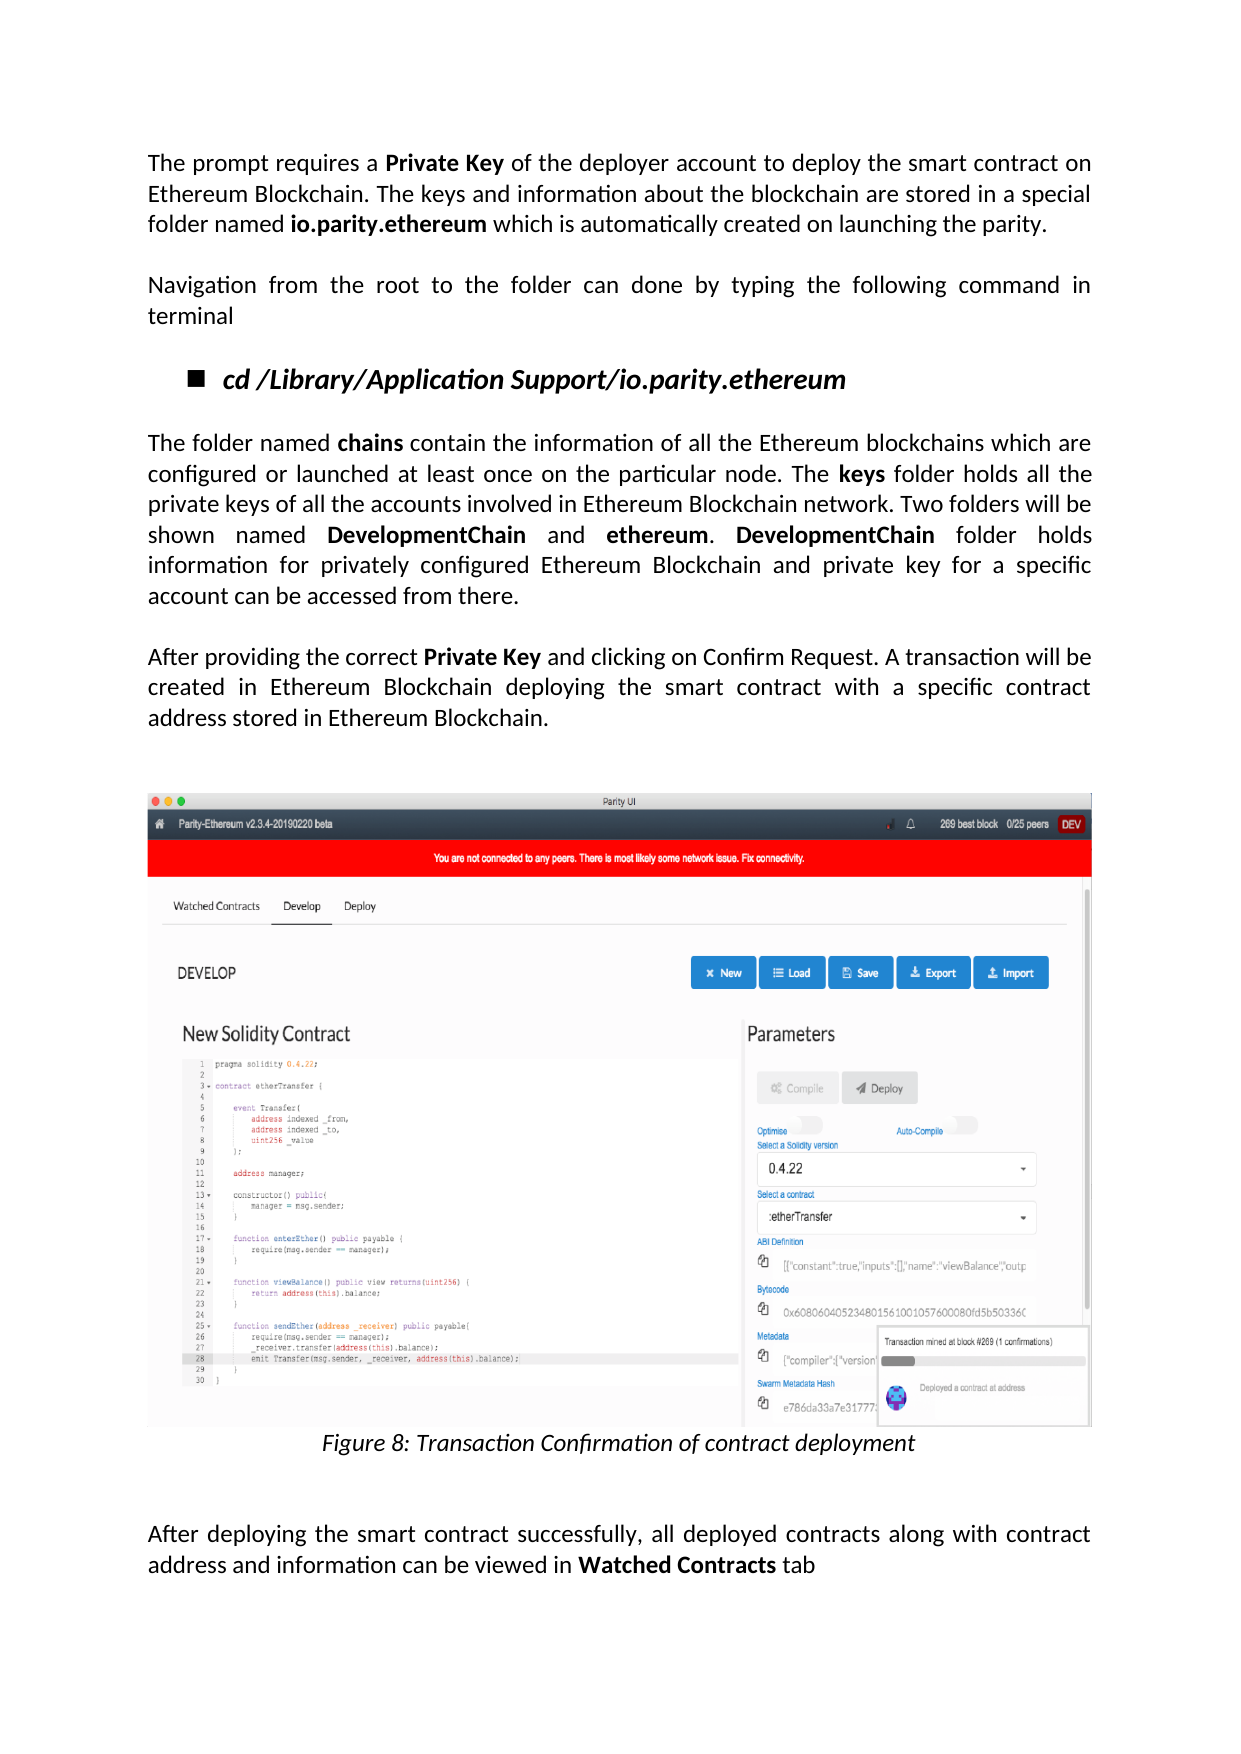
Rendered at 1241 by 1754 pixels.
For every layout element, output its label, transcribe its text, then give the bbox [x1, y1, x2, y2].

text After deploying the smart contract successfully, all deployed contracts along with contract address and information can be viewed in Watched Contracts tab [148, 1519, 1093, 1580]
text The prompt requires a Private Key of the deployer account to deploy the smart contract on Ethereum Blockchain. The keys and information about the blockchain are stored in a special folder named io.parity.ethereum which is automatically created on launching the parity. [148, 148, 1093, 239]
text The folder named chains contain the information of all the Ethereum blockchains which are configured or launched at least once on the particular node. The keys folder holds all the private keys of all the accounts involved in Ethereum Blockchain network. Two folders will be shown named DevelopmentChain and ethereum. DevelopmentChain folder holds information for privately configured Ethereum Blockchain and private key for a specific account can be accessed from there. [148, 427, 1093, 611]
picture [147, 793, 1092, 1427]
text Navigation from the root to the folder can done by typing the following command in terminal [148, 270, 1093, 331]
text After providing the correct Private Key and clicking on Confirm Request. A transaction will be created in Ethereum Blockchain deploying the smart contract with a specific contract address stored in Ethereum Blockchain. [148, 641, 1093, 733]
list cd /Library/Application Support/io.parity.ethereum [185, 361, 1093, 397]
text Figure 8: Transaction Confirmation of contract deployment [148, 1427, 1093, 1458]
